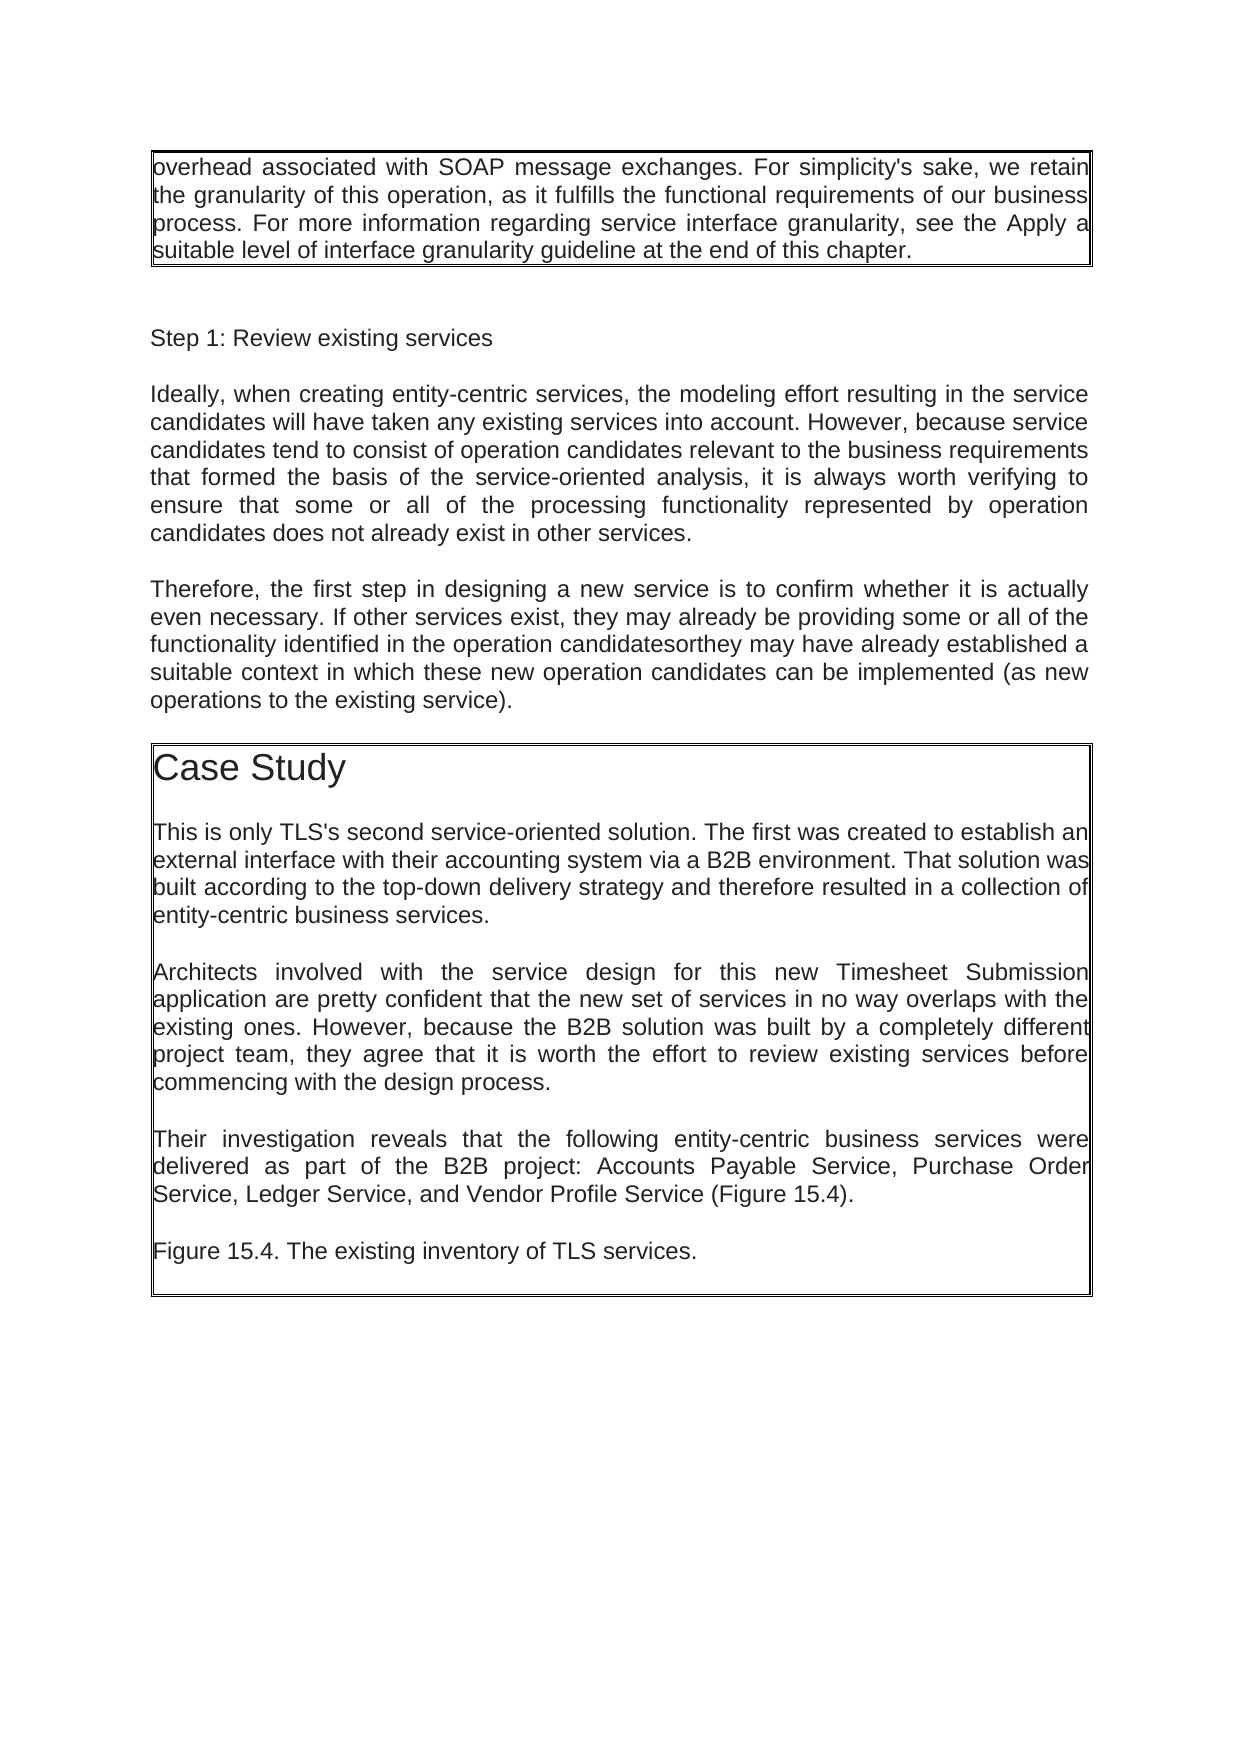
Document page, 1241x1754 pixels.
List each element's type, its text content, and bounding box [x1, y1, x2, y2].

text Ideally, when creating entity-centric services, the modeling effort resulting in the service candidates will have taken any existing services into account. However, because service candidates tend to consist of operation candidates relevant to the business requirements that formed the basis of the service-oriented analysis, it is always worth verifying to ensure that some or all of the processing functionality represented by operation candidates does not already exist in other services. [150, 380, 1090, 546]
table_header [154, 746, 1089, 1293]
text Step 1: Review existing services [150, 324, 1090, 351]
text Therefore, the first step in designing a new service is to confirm whether it is actually even necessary. If other services exist, they may already be providing some or all of the functionality identified in the operation candidatesorthey may have already established a suitable context in which these new operation candidates can be implemented (as new operations to the existing service). [150, 575, 1090, 713]
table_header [154, 153, 1089, 264]
